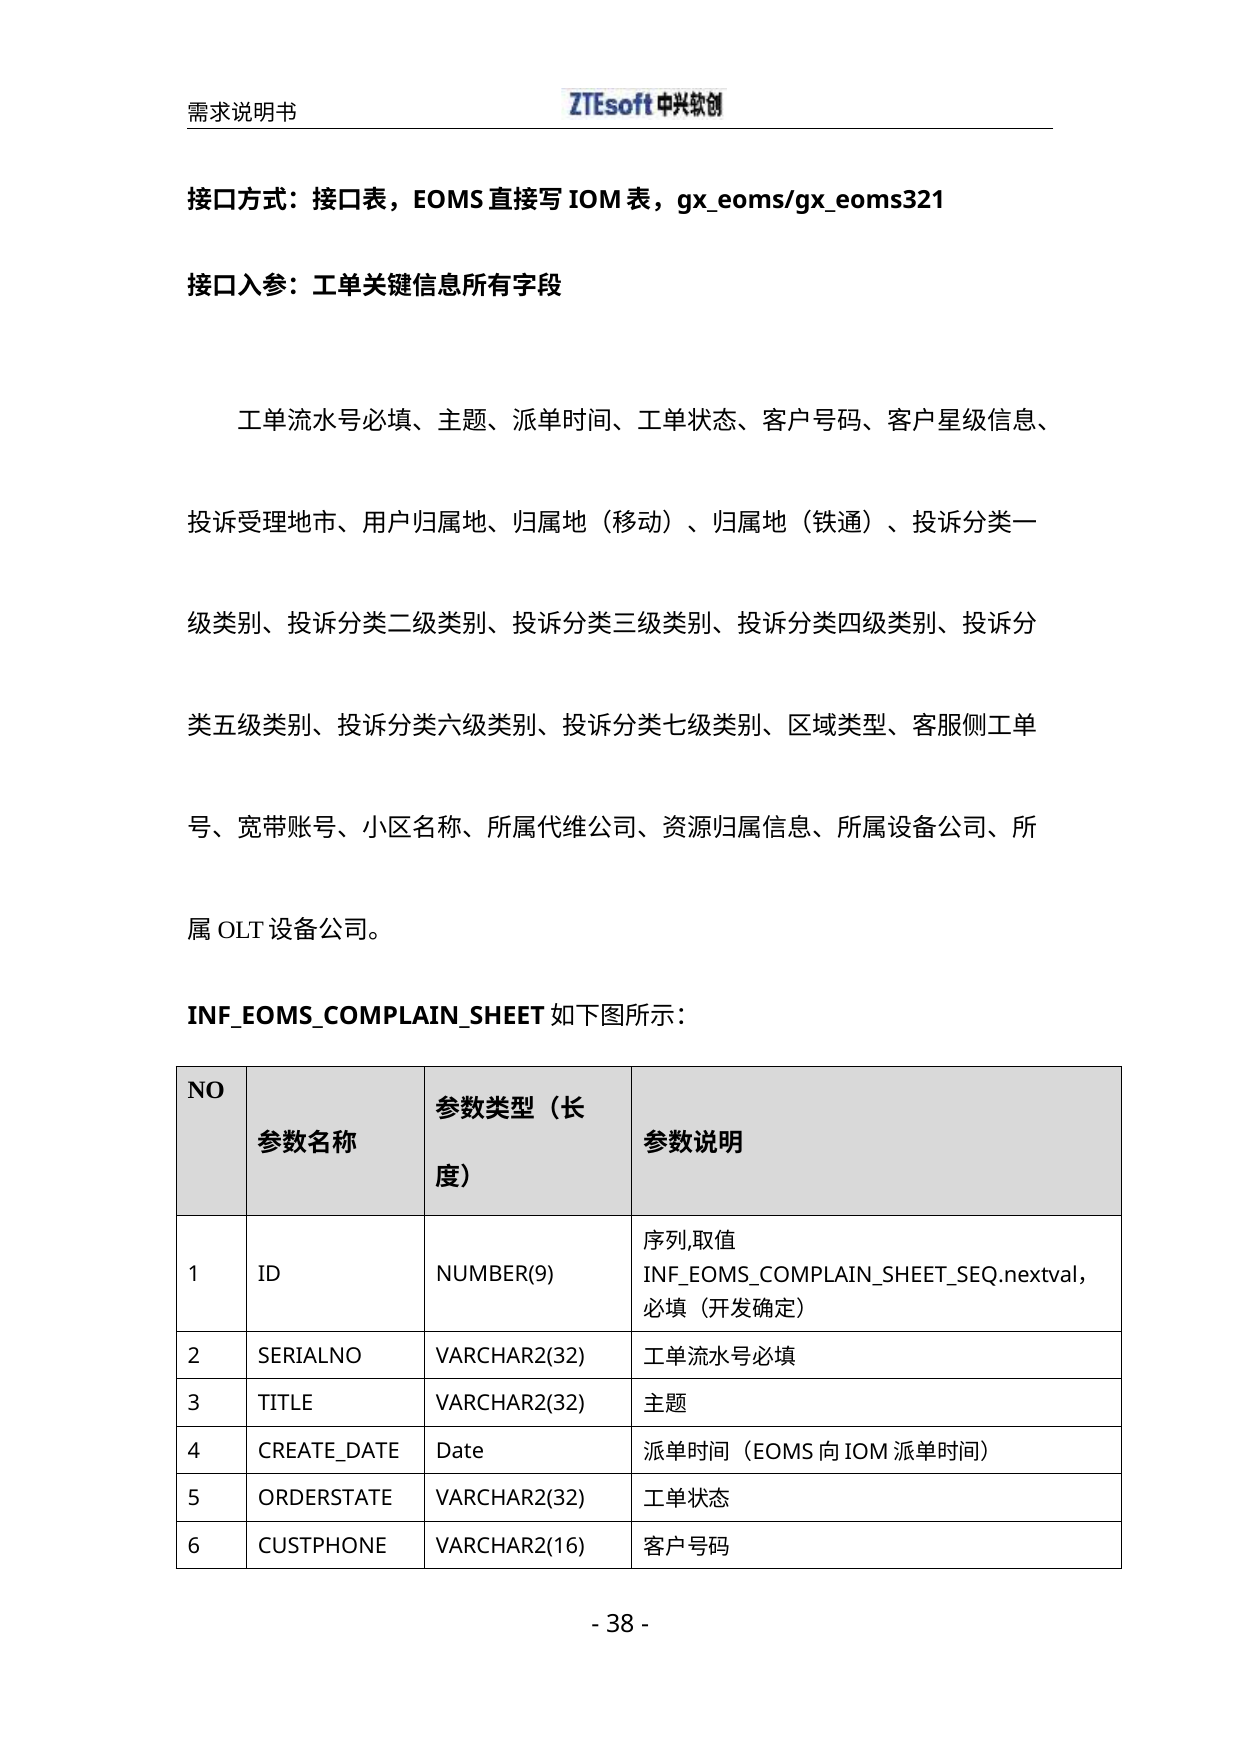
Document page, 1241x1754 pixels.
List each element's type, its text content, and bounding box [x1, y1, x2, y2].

table_cell CREATE_DATE [247, 1427, 424, 1473]
table_header 参数类型（长度） [425, 1067, 631, 1215]
table_cell 工单流水号必填 [632, 1332, 1121, 1378]
table_cell NUMBER(9) [425, 1216, 631, 1331]
table_cell VARCHAR2(16) [425, 1522, 631, 1568]
table_header 参数名称 [247, 1067, 424, 1215]
text INF_EOMS_COMPLAIN_SHEET如下图所示： [187, 980, 1053, 1048]
table_cell VARCHAR2(32) [425, 1379, 631, 1426]
table_cell 主题 [632, 1379, 1121, 1426]
table_cell SERIALNO [247, 1332, 424, 1378]
table_cell 3 [177, 1379, 246, 1426]
table_cell 序列,取值INF_EOMS_COMPLAIN_SHEET_SEQ.nextval，必填（开发确定） [632, 1216, 1121, 1331]
table_cell CUSTPHONE [247, 1522, 424, 1568]
table_cell ORDERSTATE [247, 1474, 424, 1521]
table_cell 客户号码 [632, 1522, 1121, 1568]
table_cell VARCHAR2(32) [425, 1474, 631, 1521]
table_cell 2 [177, 1332, 246, 1378]
table_cell 工单状态 [632, 1474, 1121, 1521]
table_cell TITLE [247, 1379, 424, 1426]
table_cell Date [425, 1427, 631, 1473]
table_header 参数说明 [632, 1067, 1121, 1215]
table_cell VARCHAR2(32) [425, 1332, 631, 1378]
table_cell 派单时间（EOMS向IOM派单时间） [632, 1427, 1121, 1473]
table_header NO [177, 1067, 246, 1215]
table_cell 6 [177, 1522, 246, 1568]
picture [561, 88, 727, 120]
text 工单流水号必填、主题、派单时间、工单状态、客户号码、客户星级信息、投诉受理地市、用户归属地、归属地（移动）、归属地（铁通）、投诉分类一级类别、投诉分类二级类别、投诉分类三级类别、投诉分类四级类别、投诉分类五级类别、投诉分类六级类别、投诉分类七级类别、区域类型、客服侧工单号、宽带账号、小区名称、所属代维公司、资源归属信息、所属设备公司、所属OLT设备公司。 [187, 384, 1053, 962]
table_cell 5 [177, 1474, 246, 1521]
text 接口入参：工单关键信息所有字段 [187, 250, 1053, 318]
table_cell 4 [177, 1427, 246, 1473]
table_cell 1 [177, 1216, 246, 1331]
table_cell ID [247, 1216, 424, 1331]
text 接口方式：接口表，EOMS直接写IOM表，gx_eoms/gx_eoms321 [187, 164, 1053, 232]
